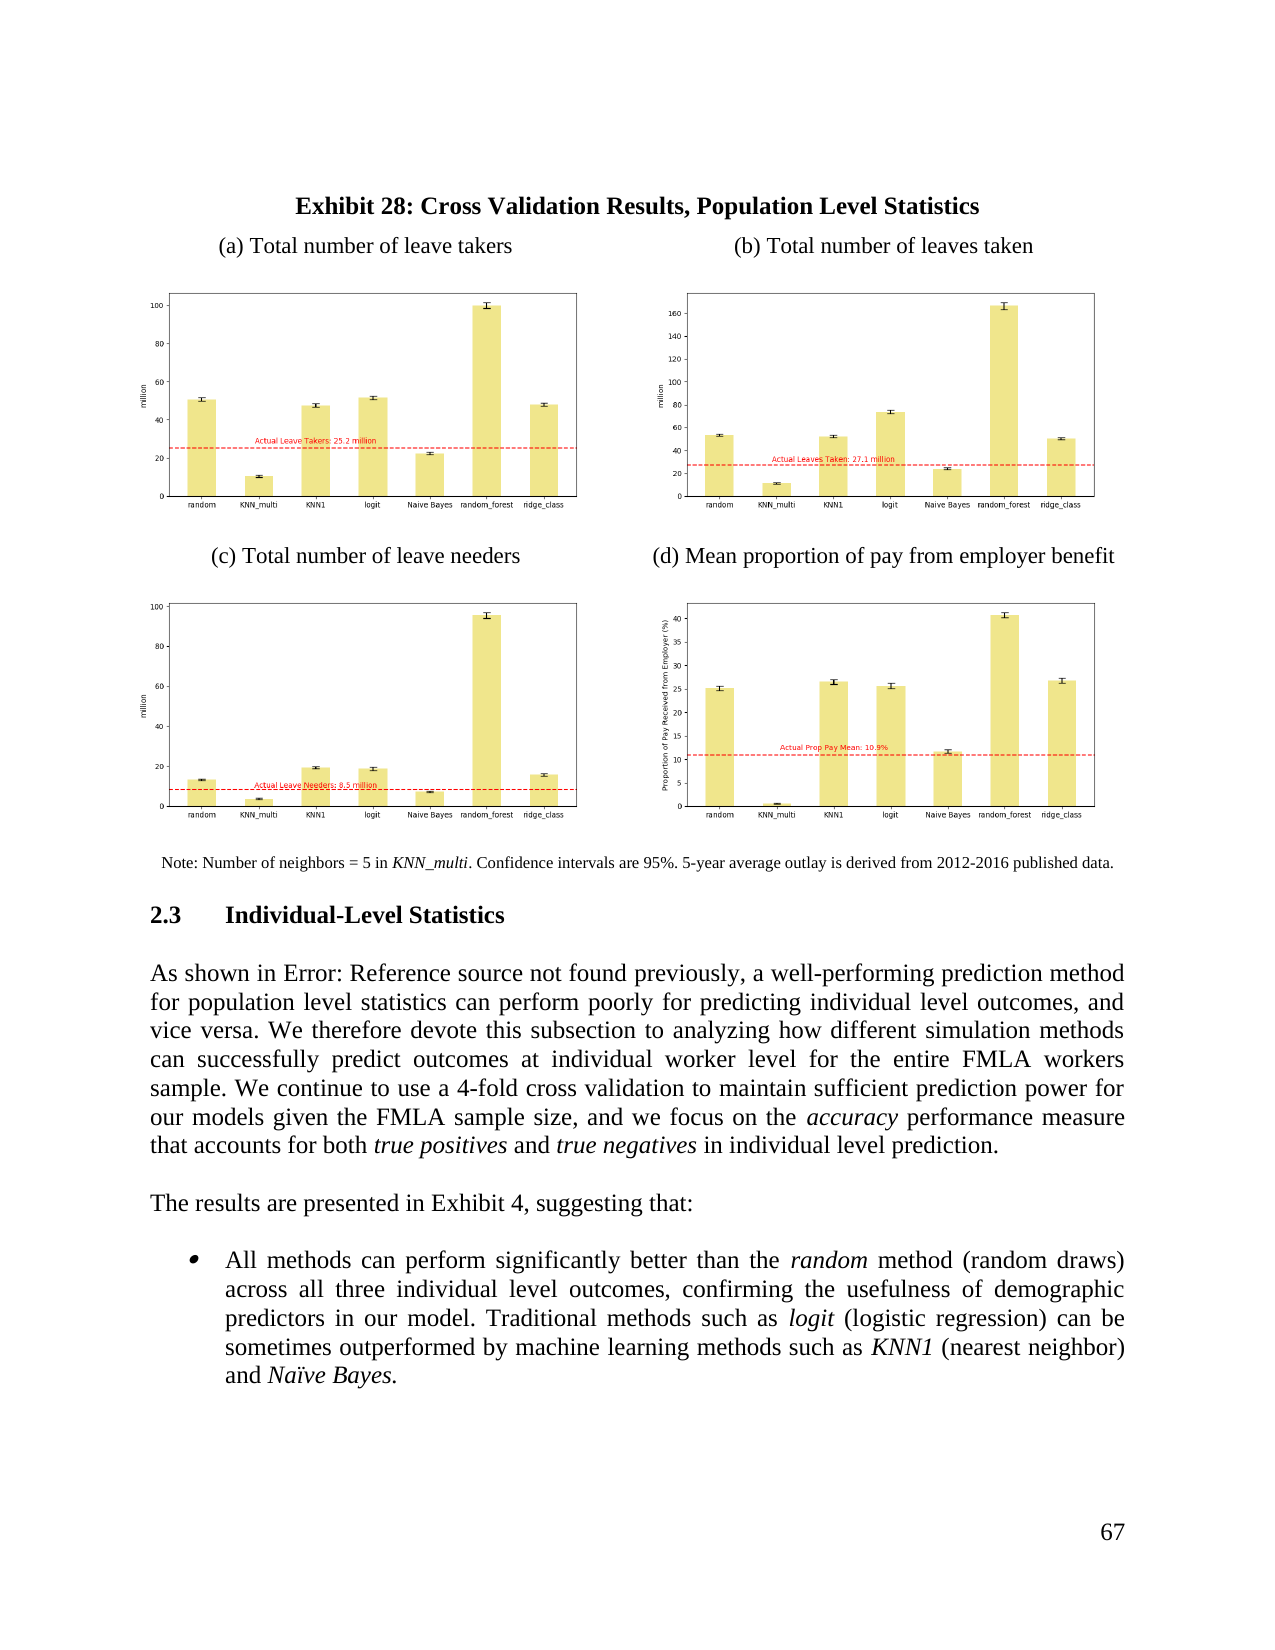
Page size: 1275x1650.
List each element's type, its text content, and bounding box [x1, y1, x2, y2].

table_cell [640, 572, 1158, 852]
text Note: Number of neighbors = 5 in KNN_multi. Confidence intervals are 95%. 5-year average outlay is derived from 2012-2016 published data. [150, 852, 1125, 872]
picture [639, 261, 1146, 525]
table_header (a) Total number of leave takers [121, 233, 639, 262]
text 2.3 Individual-Level Statistics [150, 900, 1125, 929]
table_cell [121, 262, 639, 542]
picture [121, 571, 629, 835]
list All methods can perform significantly better than the random method (random draws) across all three individual level outcomes, confirming the usefulness of demographic predictors in our model. Traditional methods such as logit (logistic regression) can be sometimes outperformed by machine learning methods such as KNN1 (nearest neighbor) and Naïve Bayes. [187, 1245, 1125, 1389]
text The results are presented in Exhibit 4, suggesting that: [150, 1188, 1125, 1217]
picture [639, 571, 1147, 835]
picture [121, 261, 629, 525]
table_cell [121, 572, 639, 852]
table_cell [640, 262, 1158, 542]
table_cell (d) Mean proportion of pay from employer benefit [640, 543, 1158, 572]
table_cell (c) Total number of leave needers [121, 543, 639, 572]
table_header (b) Total number of leaves taken [640, 233, 1158, 262]
